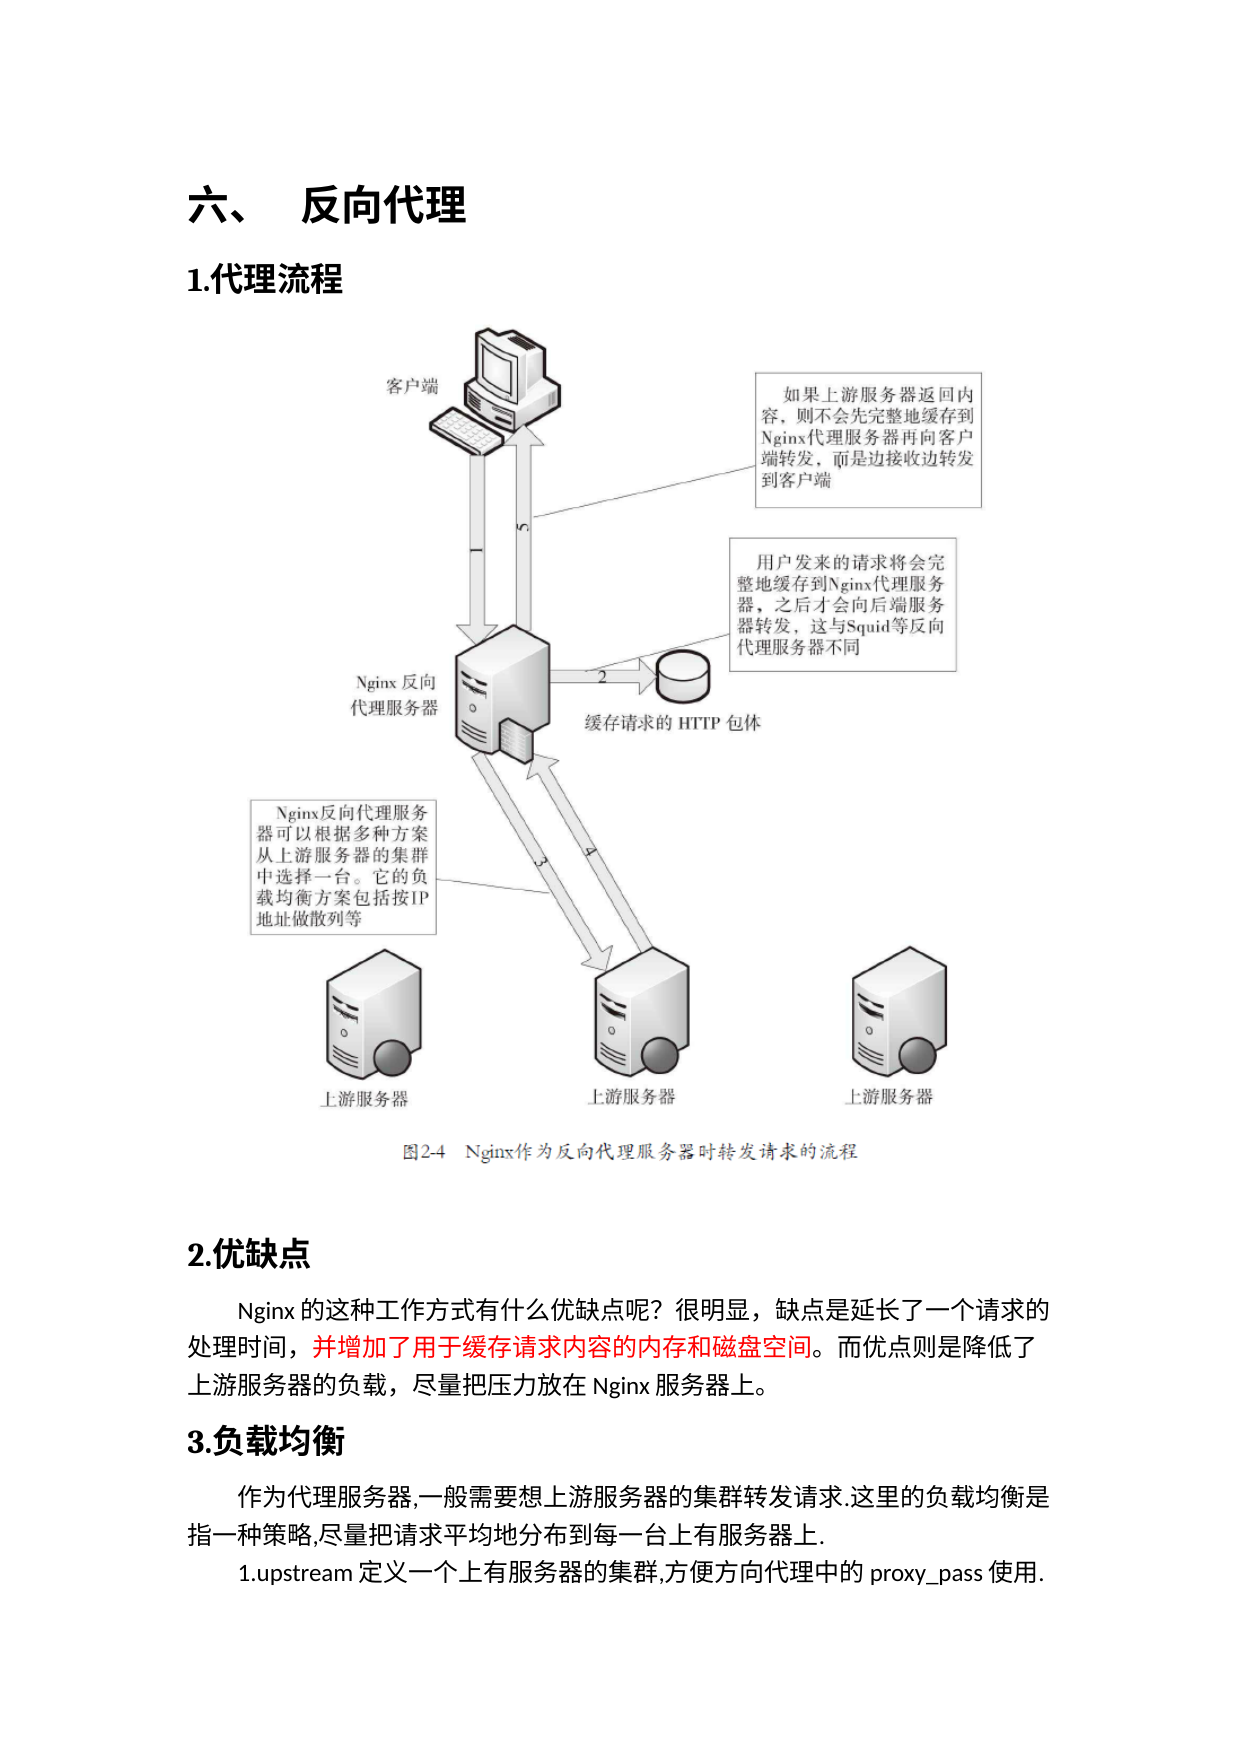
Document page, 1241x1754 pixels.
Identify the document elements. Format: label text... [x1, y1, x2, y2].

subtitle 3.负载均衡 [187, 1402, 1053, 1477]
picture [237, 314, 1025, 1178]
subtitle 1.代理流程 [187, 239, 1053, 314]
text 作为代理服务器,一般需要想上游服务器的集群转发请求.这里的负载均衡是指一种策略,尽量把请求平均地分布到每一台上有服务器上. [187, 1477, 1053, 1552]
subtitle 反向代理 [187, 164, 1053, 239]
subtitle 2.优缺点 [187, 1214, 1053, 1289]
text Nginx的这种工作方式有什么优缺点呢？很明显，缺点是延长了一个请求的处理时间，并增加了用于缓存请求内容的内存和磁盘空间。而优点则是降低了上游服务器的负载，尽量把压力放在Nginx服务器上。 [187, 1289, 1053, 1402]
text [187, 1552, 1053, 1589]
